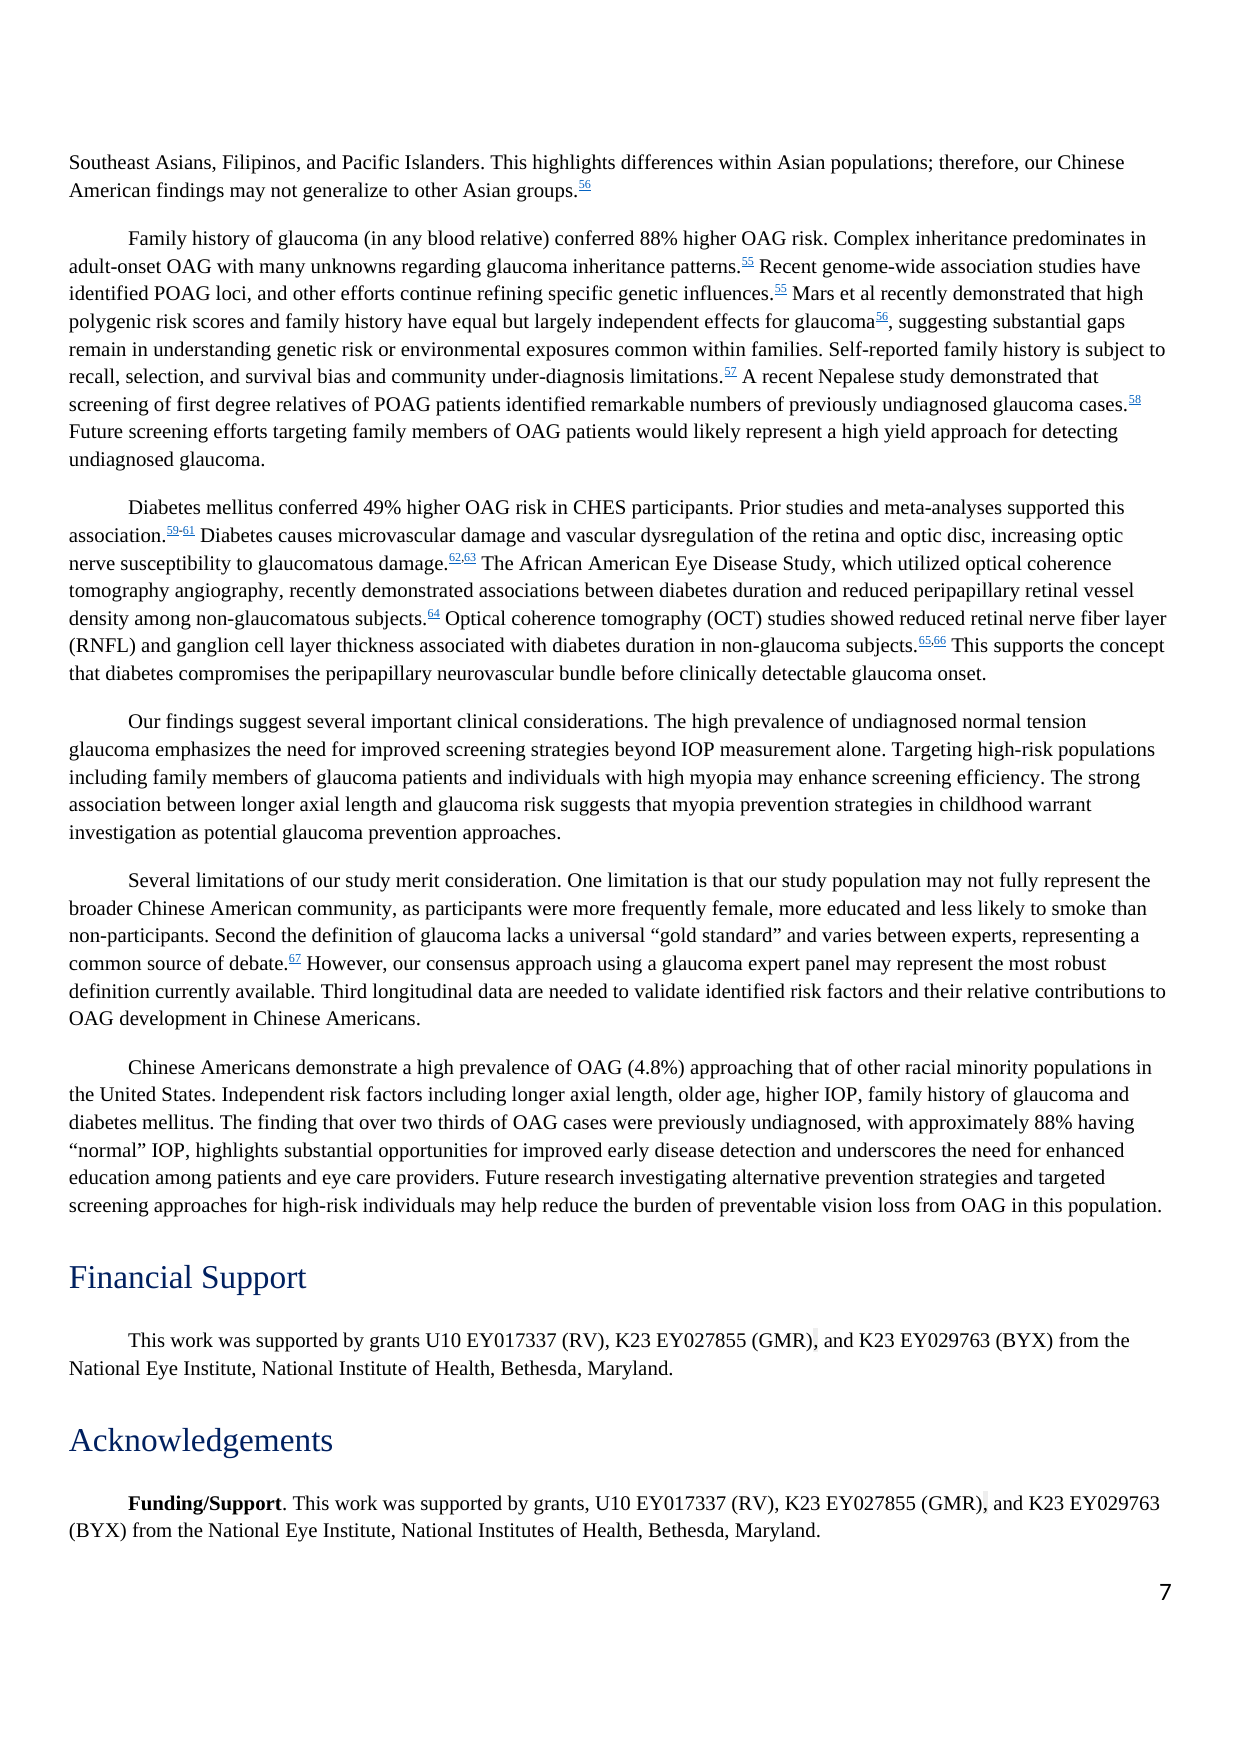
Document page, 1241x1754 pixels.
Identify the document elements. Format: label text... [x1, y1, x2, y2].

text Financial Support [69, 1258, 1171, 1296]
text This work was supported by grants U10 EY017337 (RV), K23 EY027855 (GMR), and K23 EY029763 (BYX) from the National Eye Institute, National Institute of Health, Bethesda, Maryland. [69, 1328, 1171, 1379]
text Several limitations of our study merit consideration. One limitation is that our study population may not fully represent the broader Chinese American community, as participants were more frequently female, more educated and less likely to smoke than non-participants. Second the definition of glaucoma lacks a universal “gold standard” and varies between experts, representing a common source of debate.67 However, our consensus approach using a glaucoma expert panel may represent the most robust definition currently available. Third longitudinal data are needed to validate identified risk factors and their relative contributions to OAG development in Chinese Americans. [69, 868, 1171, 1030]
text Diabetes mellitus conferred 49% higher OAG risk in CHES participants. Prior studies and meta-analyses supported this association.59-61 Diabetes causes microvascular damage and vascular dysregulation of the retina and optic disc, increasing optic nerve susceptibility to glaucomatous damage.62,63 The African American Eye Disease Study, which utilized optical coherence tomography angiography, recently demonstrated associations between diabetes duration and reduced peripapillary retinal vessel density among non-glaucomatous subjects.64 Optical coherence tomography (OCT) studies showed reduced retinal nerve fiber layer (RNFL) and ganglion cell layer thickness associated with diabetes duration in non-glaucoma subjects.65,66 This supports the concept that diabetes compromises the peripapillary neurovascular bundle before clinically detectable glaucoma onset. [69, 495, 1171, 685]
text Funding/Support. This work was supported by grants, U10 EY017337 (RV), K23 EY027855 (GMR), and K23 EY029763 (BYX) from the National Eye Institute, National Institutes of Health, Bethesda, Maryland. [69, 1491, 1171, 1542]
text Chinese Americans demonstrate a high prevalence of OAG (4.8%) approaching that of other racial minority populations in the United States. Independent risk factors including longer axial length, older age, higher IOP, family history of glaucoma and diabetes mellitus. The finding that over two thirds of OAG cases were previously undiagnosed, with approximately 88% having “normal” IOP, highlights substantial opportunities for improved early disease detection and underscores the need for enhanced education among patients and eye care providers. Future research investigating alternative prevention strategies and targeted screening approaches for high-risk individuals may help reduce the burden of preventable vision loss from OAG in this population. [69, 1055, 1171, 1217]
text Our findings suggest several important clinical considerations. The high prevalence of undiagnosed normal tension glaucoma emphasizes the need for improved screening strategies beyond IOP measurement alone. Targeting high-risk populations including family members of glaucoma patients and individuals with high myopia may enhance screening efficiency. The strong association between longer axial length and glaucoma risk suggests that myopia prevention strategies in childhood warrant investigation as potential glaucoma prevention approaches. [69, 709, 1171, 844]
text Acknowledgements [69, 1421, 1171, 1459]
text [69, 150, 1171, 202]
text Family history of glaucoma (in any blood relative) conferred 88% higher OAG risk. Complex inheritance predominates in adult-onset OAG with many unknowns regarding glaucoma inheritance patterns.55 Recent genome-wide association studies have identified POAG loci, and other efforts continue refining specific genetic influences.55 Mars et al recently demonstrated that high polygenic risk scores and family history have equal but largely independent effects for glaucoma56, suggesting substantial gaps remain in understanding genetic risk or environmental exposures common within families. Self-reported family history is subject to recall, selection, and survival bias and community under-diagnosis limitations.57 A recent Nepalese study demonstrated that screening of first degree relatives of POAG patients identified remarkable numbers of previously undiagnosed glaucoma cases.58 Future screening efforts targeting family members of OAG patients would likely represent a high yield approach for detecting undiagnosed glaucoma. [69, 226, 1171, 471]
